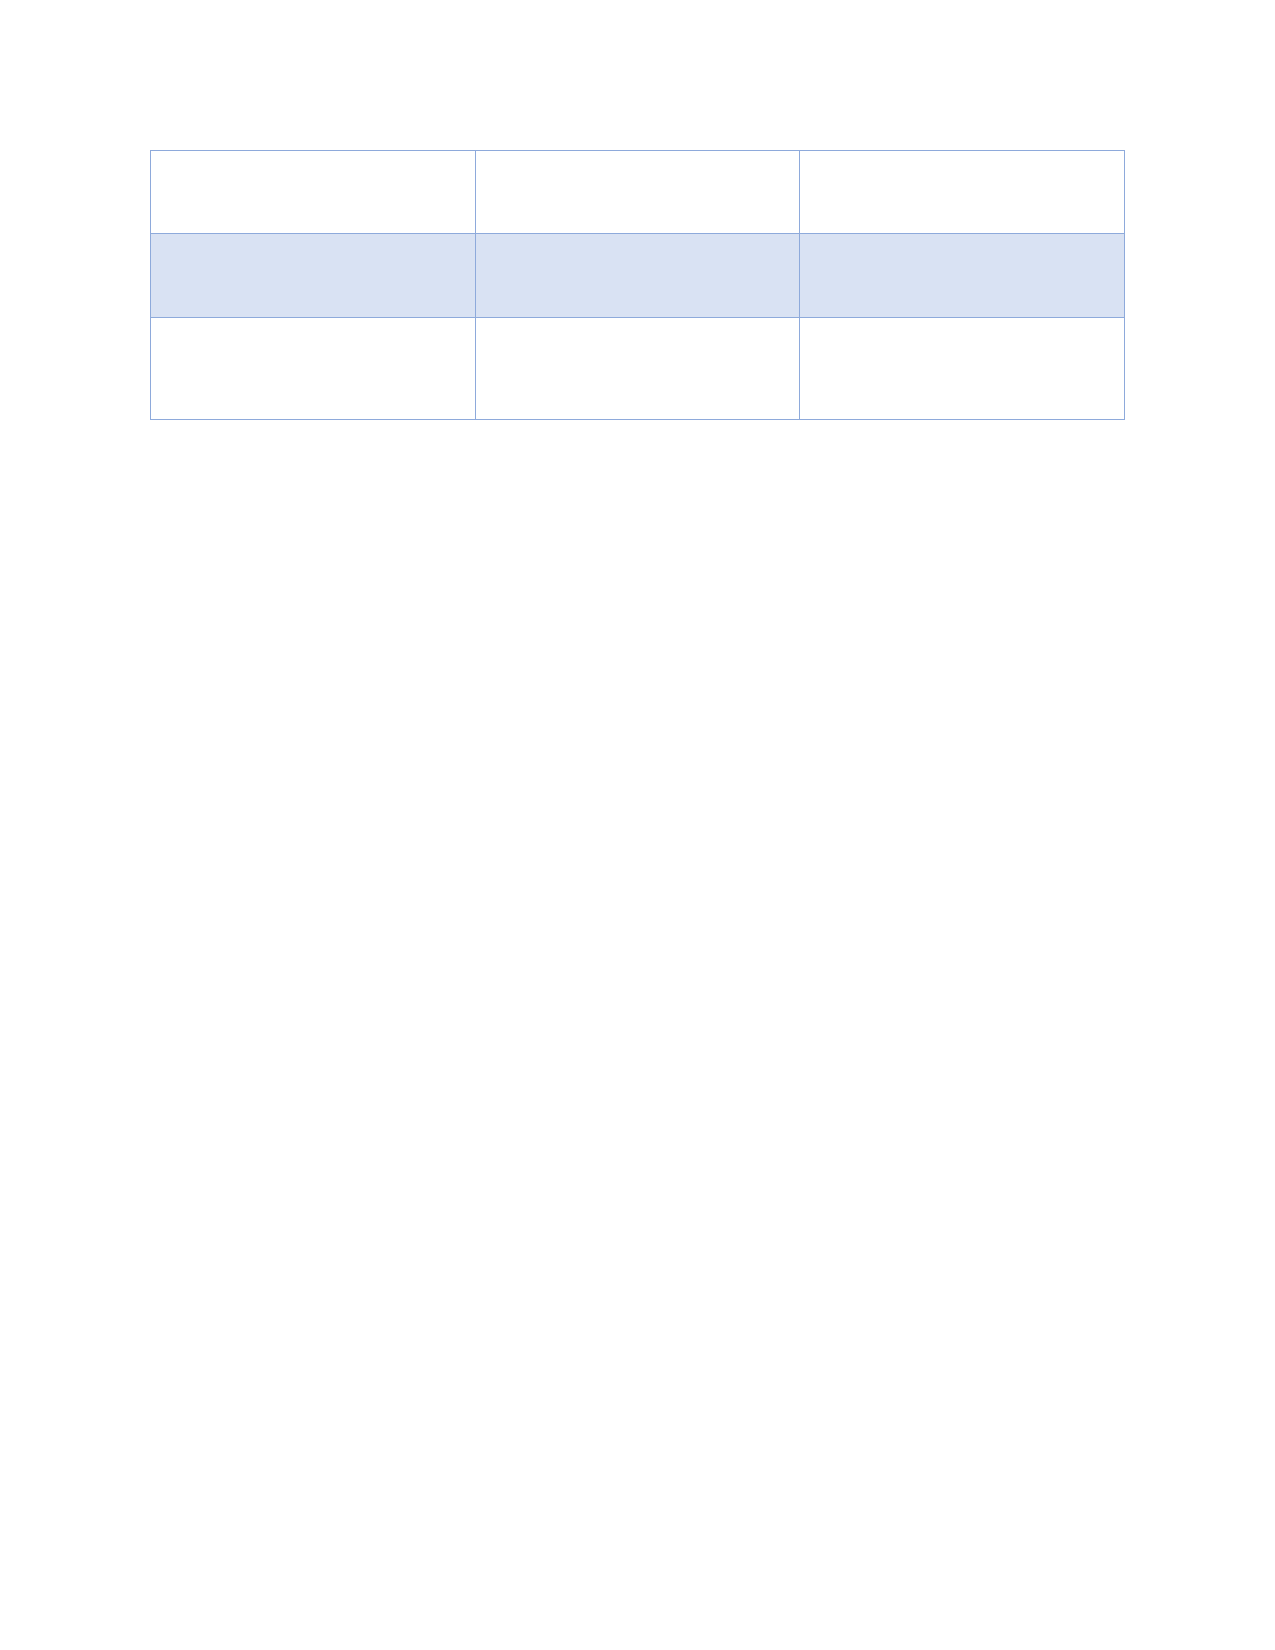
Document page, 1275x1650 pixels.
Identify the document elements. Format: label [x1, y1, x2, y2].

table_cell [800, 318, 1124, 419]
table_cell [151, 318, 475, 419]
table_cell [476, 318, 799, 419]
table_cell [476, 234, 799, 317]
table_cell [476, 151, 799, 233]
table_cell [151, 234, 475, 317]
table_cell [800, 151, 1124, 233]
table_cell [800, 234, 1124, 317]
table_cell [151, 151, 475, 233]
